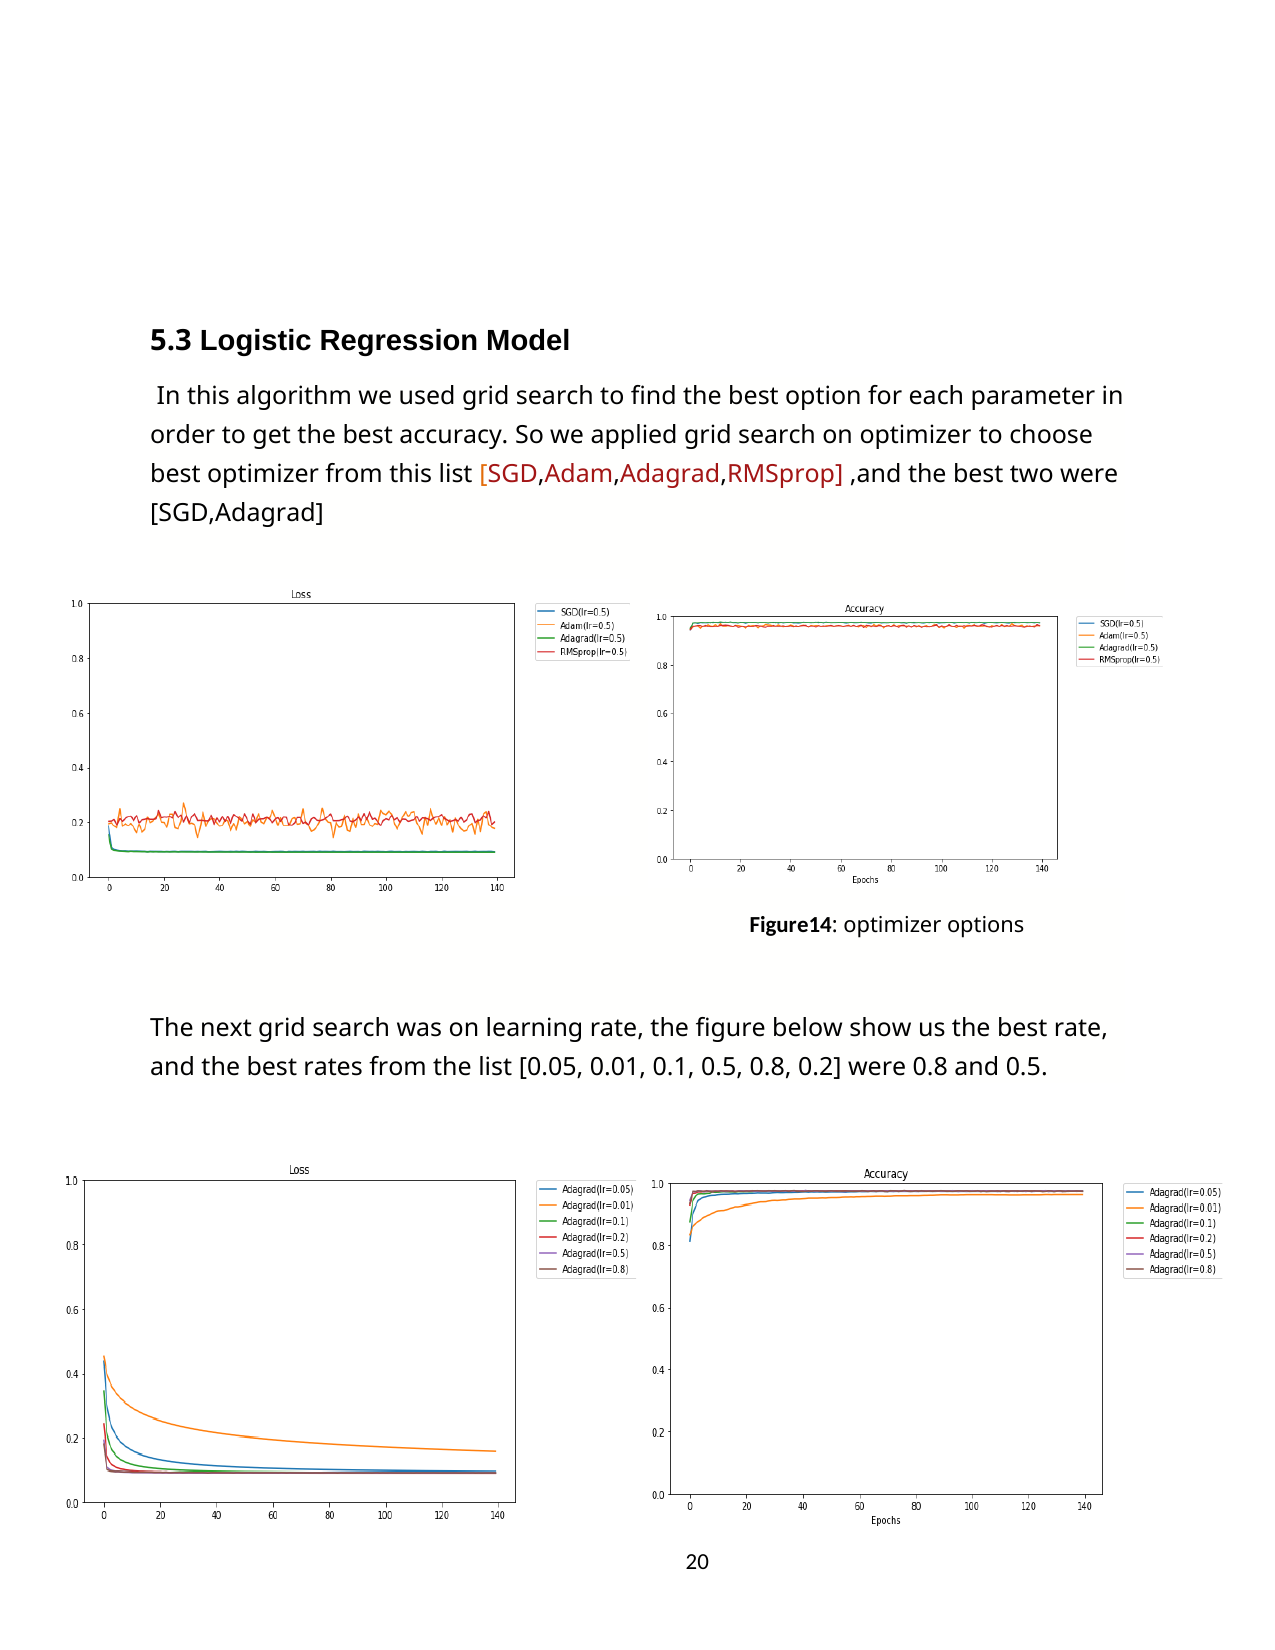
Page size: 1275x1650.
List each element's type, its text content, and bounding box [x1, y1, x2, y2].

text The next grid search was on learning rate, the figure below show us the best rate, and the best rates from the list [0.05, 0.01, 0.1, 0.5, 0.8, 0.2] were 0.8 and 0.5. [150, 1010, 1125, 1083]
picture [650, 1159, 1223, 1525]
picture [61, 579, 630, 896]
subtitle 5.3 Logistic Regression Model [150, 319, 1125, 359]
picture [647, 599, 1163, 887]
picture [61, 1160, 636, 1520]
text In this algorithm we used grid search to find the best option for each parameter in order to get the best accuracy. So we applied grid search on optimizer to choose best optimizer from this list [SGD,Adam,Adagrad,RMSprop] ,and the best two were [SGD,Adagrad] [150, 377, 1125, 529]
